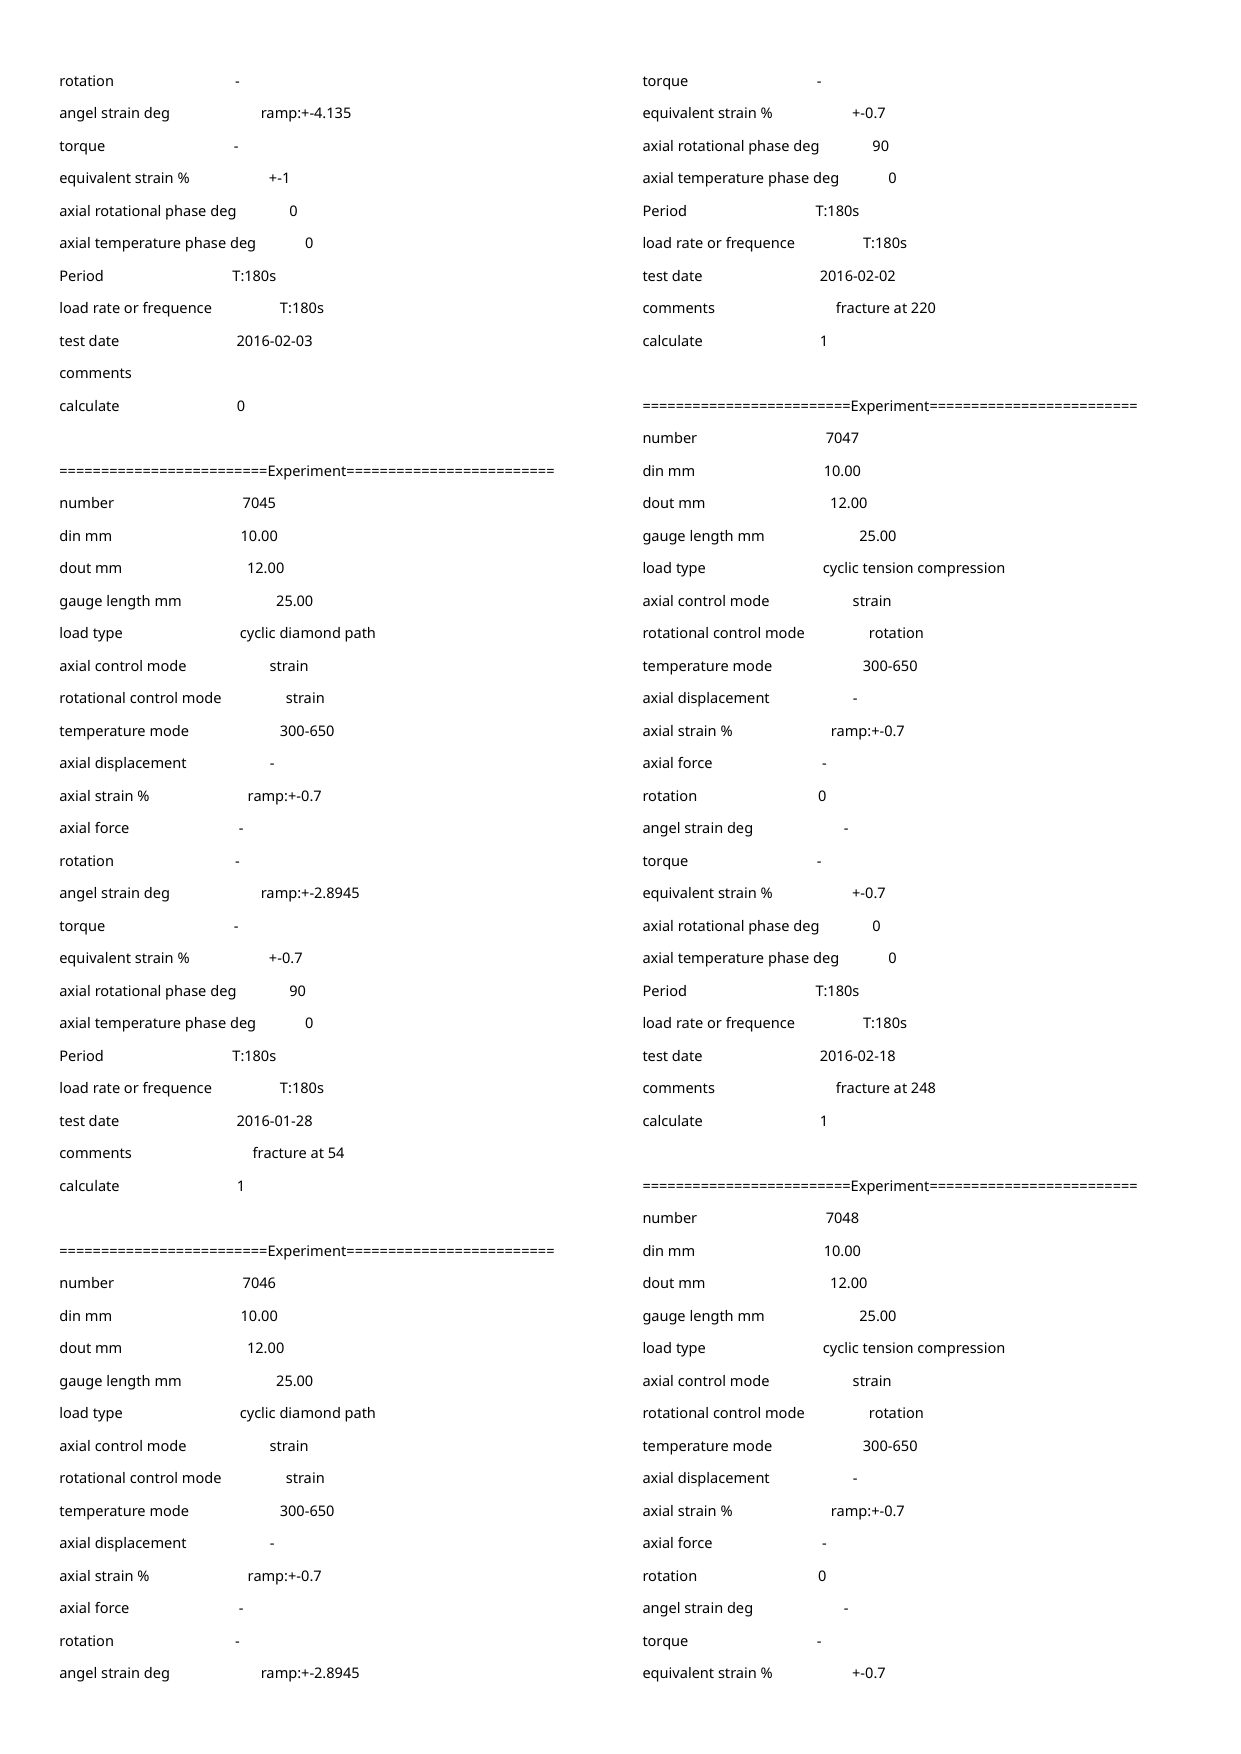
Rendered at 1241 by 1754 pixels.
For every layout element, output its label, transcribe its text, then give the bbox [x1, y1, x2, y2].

text test date 2016-01-28 [59, 1104, 598, 1137]
text axial temperature phase deg 0 [642, 942, 1181, 974]
text test date 2016-02-02 [642, 259, 1181, 292]
text rotational control mode strain [59, 682, 598, 714]
text =========================Experiment========================= [642, 389, 1181, 422]
text load type cyclic tension compression [642, 552, 1181, 584]
text number 7048 [642, 1202, 1181, 1234]
text angel strain deg ramp:+-2.8945 [59, 1657, 598, 1689]
text axial strain % ramp:+-0.7 [59, 1559, 598, 1592]
text torque - [642, 844, 1181, 877]
text Period T:180s [642, 194, 1181, 227]
text =========================Experiment========================= [642, 1169, 1181, 1202]
text number 7047 [642, 422, 1181, 454]
text torque - [59, 909, 598, 942]
text gauge length mm 25.00 [642, 519, 1181, 552]
text din mm 10.00 [59, 1299, 598, 1332]
text rotational control mode rotation [642, 617, 1181, 649]
text Period T:180s [642, 974, 1181, 1007]
text dout mm 12.00 [642, 1267, 1181, 1299]
text load rate or frequence T:180s [59, 1072, 598, 1104]
text temperature mode 300-650 [642, 1429, 1181, 1462]
text torque - [642, 1624, 1181, 1657]
text din mm 10.00 [642, 1234, 1181, 1267]
text rotation - [59, 1624, 598, 1657]
text rotation - [59, 844, 598, 877]
text load type cyclic diamond path [59, 1397, 598, 1429]
text angel strain deg - [642, 1592, 1181, 1624]
text rotation - [59, 64, 598, 97]
text comments [59, 357, 598, 389]
text load rate or frequence T:180s [642, 1007, 1181, 1039]
text angel strain deg ramp:+-2.8945 [59, 877, 598, 909]
text axial temperature phase deg 0 [642, 162, 1181, 194]
text equivalent strain % +-1 [59, 162, 598, 194]
text equivalent strain % +-0.7 [642, 1657, 1181, 1689]
text Period T:180s [59, 1039, 598, 1072]
text axial strain % ramp:+-0.7 [642, 1494, 1181, 1527]
text torque - [59, 129, 598, 162]
text load type cyclic diamond path [59, 617, 598, 649]
text calculate 1 [59, 1169, 598, 1202]
text temperature mode 300-650 [642, 649, 1181, 682]
text comments fracture at 248 [642, 1072, 1181, 1104]
text din mm 10.00 [59, 519, 598, 552]
text calculate 0 [59, 389, 598, 422]
text rotational control mode rotation [642, 1397, 1181, 1429]
text dout mm 12.00 [59, 1332, 598, 1364]
text rotational control mode strain [59, 1462, 598, 1494]
text axial displacement - [642, 1462, 1181, 1494]
text Period T:180s [59, 259, 598, 292]
text equivalent strain % +-0.7 [59, 942, 598, 974]
text rotation 0 [642, 779, 1181, 812]
text number 7046 [59, 1267, 598, 1299]
text axial force - [642, 1527, 1181, 1559]
text axial temperature phase deg 0 [59, 227, 598, 259]
text axial strain % ramp:+-0.7 [642, 714, 1181, 747]
text axial control mode strain [59, 649, 598, 682]
text calculate 1 [642, 324, 1181, 357]
text test date 2016-02-18 [642, 1039, 1181, 1072]
text axial displacement - [642, 682, 1181, 714]
text gauge length mm 25.00 [59, 584, 598, 617]
text load rate or frequence T:180s [59, 292, 598, 324]
text load rate or frequence T:180s [642, 227, 1181, 259]
text equivalent strain % +-0.7 [642, 877, 1181, 909]
text gauge length mm 25.00 [59, 1364, 598, 1397]
text axial force - [59, 812, 598, 844]
text dout mm 12.00 [642, 487, 1181, 519]
text calculate 1 [642, 1104, 1181, 1137]
text =========================Experiment========================= [59, 454, 598, 487]
text temperature mode 300-650 [59, 1494, 598, 1527]
text axial rotational phase deg 0 [59, 194, 598, 227]
text axial control mode strain [59, 1429, 598, 1462]
text =========================Experiment========================= [59, 1234, 598, 1267]
text dout mm 12.00 [59, 552, 598, 584]
text axial control mode strain [642, 584, 1181, 617]
text axial force - [642, 747, 1181, 779]
text load type cyclic tension compression [642, 1332, 1181, 1364]
text test date 2016-02-03 [59, 324, 598, 357]
text axial rotational phase deg 90 [642, 129, 1181, 162]
text din mm 10.00 [642, 454, 1181, 487]
text axial rotational phase deg 90 [59, 974, 598, 1007]
text number 7045 [59, 487, 598, 519]
text axial control mode strain [642, 1364, 1181, 1397]
text axial rotational phase deg 0 [642, 909, 1181, 942]
text comments fracture at 220 [642, 292, 1181, 324]
text angel strain deg ramp:+-4.135 [59, 97, 598, 129]
text axial displacement - [59, 747, 598, 779]
text temperature mode 300-650 [59, 714, 598, 747]
text gauge length mm 25.00 [642, 1299, 1181, 1332]
text angel strain deg - [642, 812, 1181, 844]
text axial displacement - [59, 1527, 598, 1559]
text comments fracture at 54 [59, 1137, 598, 1169]
text equivalent strain % +-0.7 [642, 97, 1181, 129]
text torque - [642, 64, 1181, 97]
text axial force - [59, 1592, 598, 1624]
text rotation 0 [642, 1559, 1181, 1592]
text axial strain % ramp:+-0.7 [59, 779, 598, 812]
text axial temperature phase deg 0 [59, 1007, 598, 1039]
